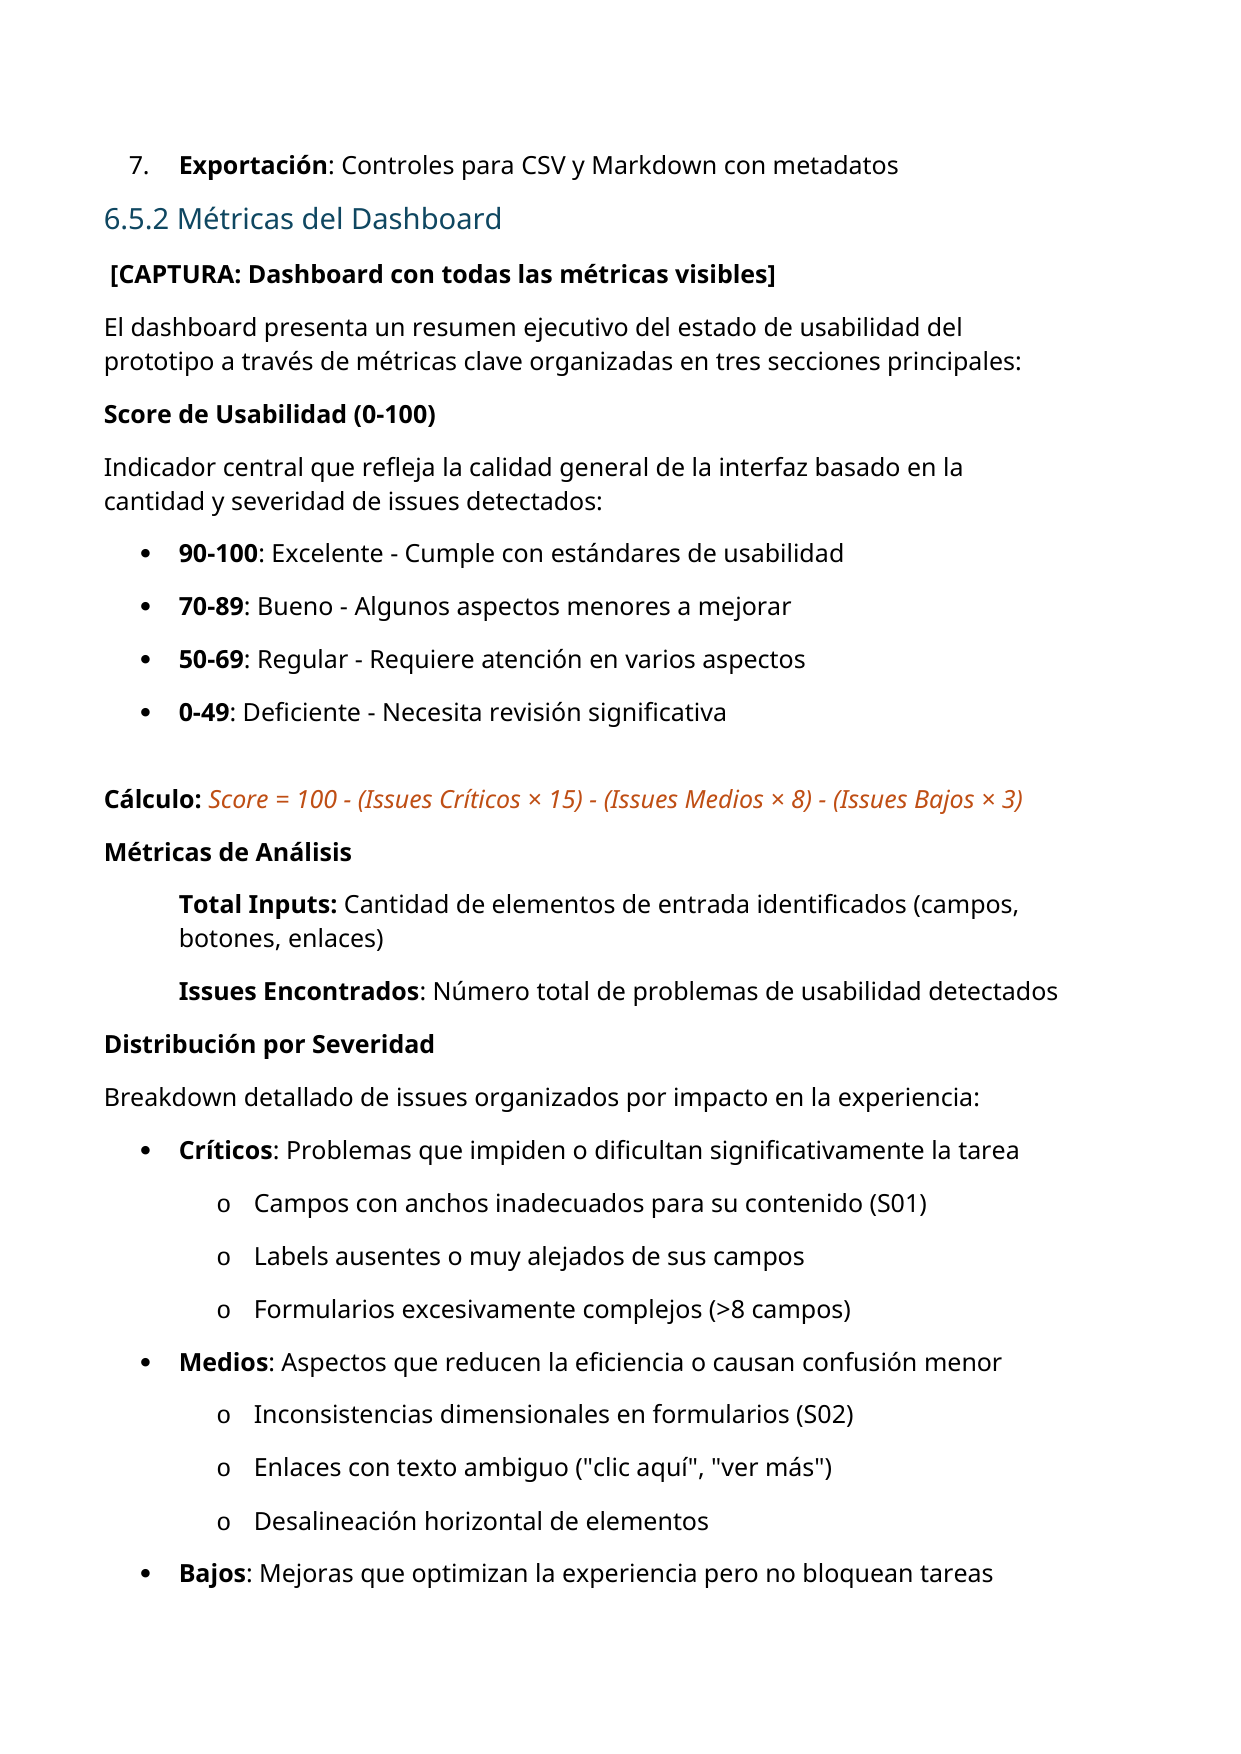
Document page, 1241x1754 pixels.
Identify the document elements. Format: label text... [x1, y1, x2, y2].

list Inconsistencias dimensionales en formularios (S02) [216, 1397, 1063, 1431]
text Issues Encontrados: Número total de problemas de usabilidad detectados [178, 974, 1063, 1008]
list 50-69: Regular - Requiere atención en varios aspectos [141, 642, 1063, 676]
text Total Inputs: Cantidad de elementos de entrada identificados (campos, botones, enlaces) [178, 887, 1063, 955]
list Desalineación horizontal de elementos [216, 1503, 1063, 1537]
list Enlaces con texto ambiguo ("clic aquí", "ver más") [216, 1450, 1063, 1484]
text Indicador central que refleja la calidad general de la interfaz basado en la cantidad y severidad de issues detectados: [103, 449, 1063, 517]
list Exportación: Controles para CSV y Markdown con metadatos [128, 148, 1063, 182]
text Breakdown detallado de issues organizados por impacto en la experiencia: [103, 1079, 1063, 1114]
text El dashboard presenta un resumen ejecutivo del estado de usabilidad del prototipo a través de métricas clave organizadas en tres secciones principales: [103, 309, 1063, 378]
text Distribución por Severidad [103, 1027, 1063, 1061]
text Métricas de Análisis [103, 834, 1063, 868]
list Campos con anchos inadecuados para su contenido (S01) [216, 1185, 1063, 1219]
list 90-100: Excelente - Cumple con estándares de usabilidad [141, 536, 1063, 570]
list Críticos: Problemas que impiden o dificultan significativamente la tarea [141, 1132, 1063, 1166]
list Labels ausentes o muy alejados de sus campos [216, 1238, 1063, 1272]
list Bajos: Mejoras que optimizan la experiencia pero no bloquean tareas [141, 1556, 1063, 1590]
list 0-49: Deficiente - Necesita revisión significativa [141, 694, 1063, 763]
list Formularios excesivamente complejos (>8 campos) [216, 1291, 1063, 1326]
text Cálculo: Score = 100 - (Issues Críticos × 15) - (Issues Medios × 8) - (Issues Bajos × 3) [103, 781, 1063, 816]
subtitle 6.5.2 Métricas del Dashboard [103, 198, 1063, 238]
list Medios: Aspectos que reducen la eficiencia o causan confusión menor [141, 1344, 1063, 1378]
text [CAPTURA: Dashboard con todas las métricas visibles] [103, 257, 1063, 291]
list 70-89: Bueno - Algunos aspectos menores a mejorar [141, 589, 1063, 623]
text Score de Usabilidad (0-100) [103, 396, 1063, 431]
